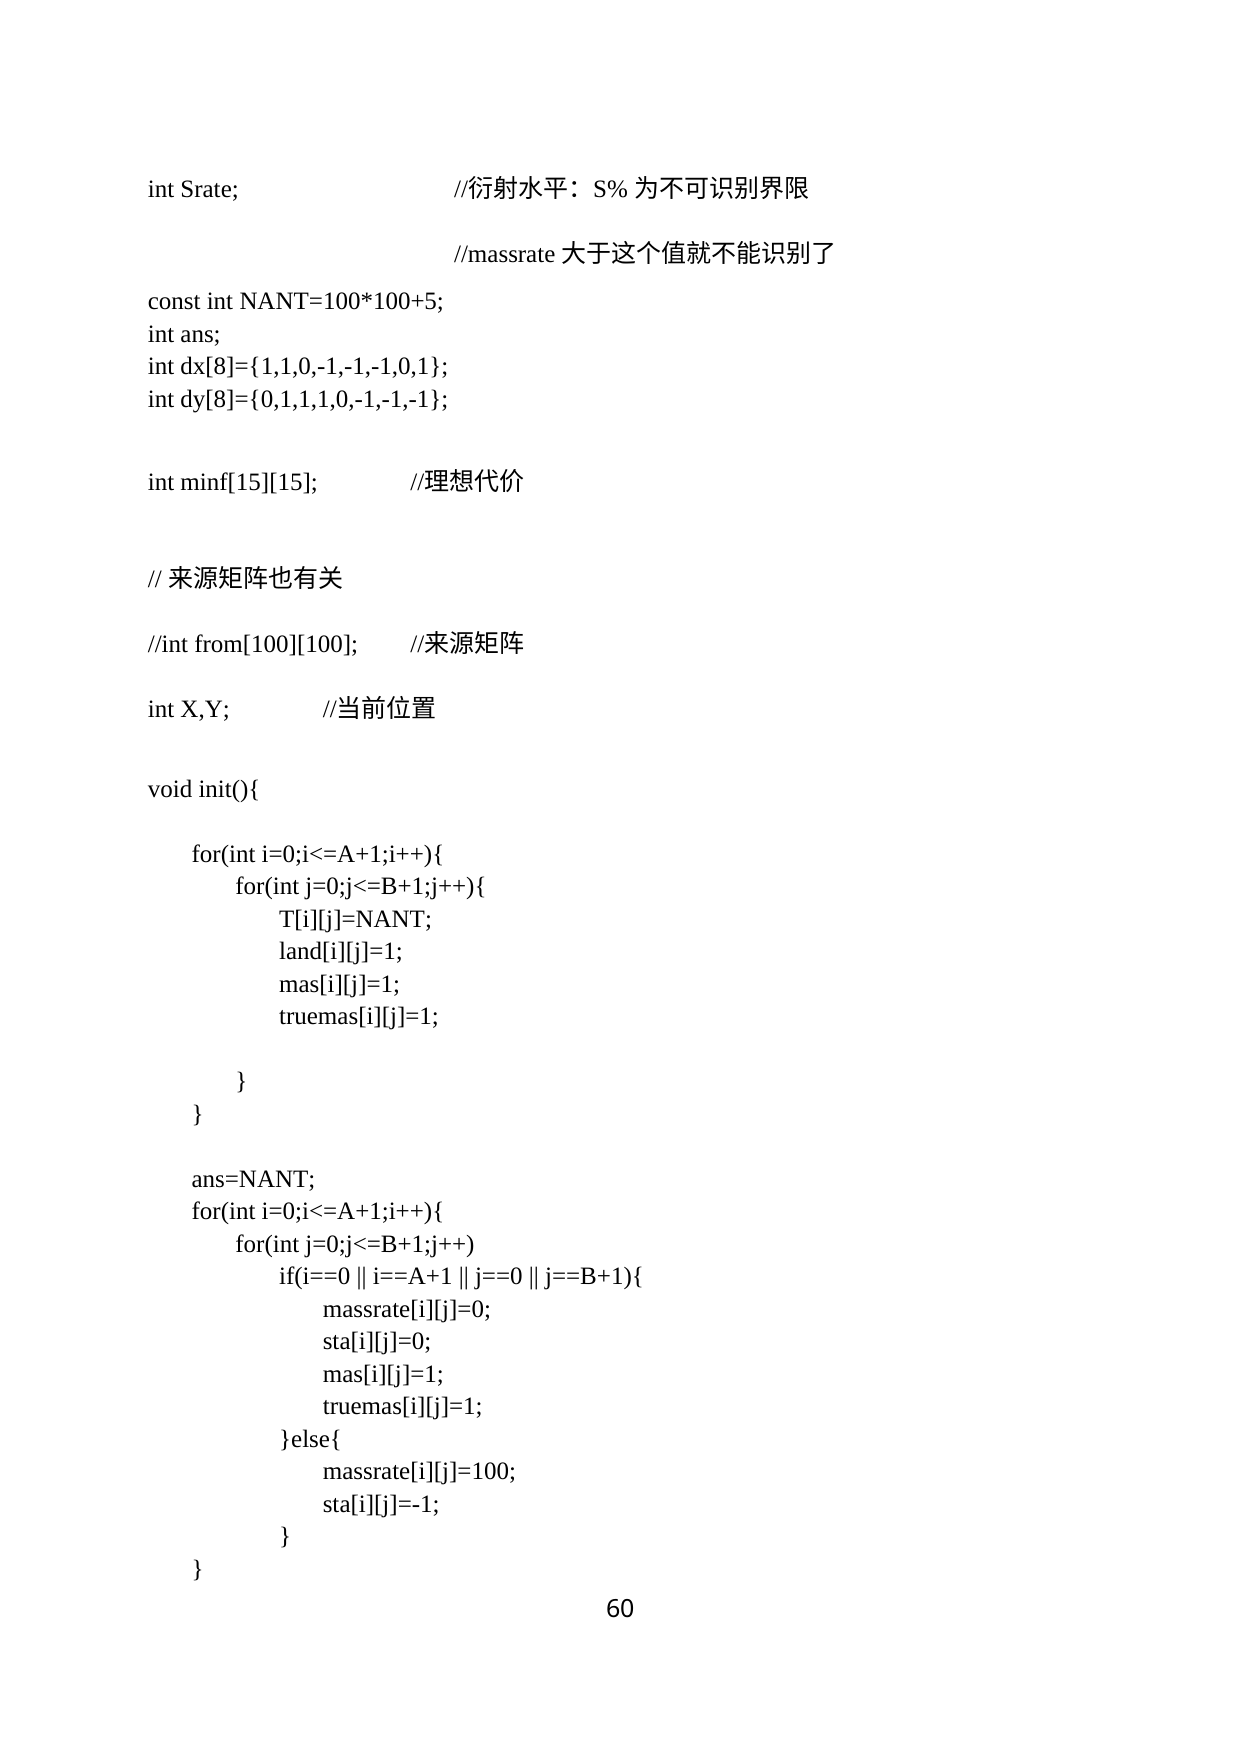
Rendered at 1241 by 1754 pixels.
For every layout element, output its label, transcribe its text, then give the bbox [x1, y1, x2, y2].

text massrate[i][j]=100; [148, 1454, 1092, 1487]
text for(int j=0;j<=B+1;j++){ [148, 869, 1092, 902]
text // 来源矩阵也有关 [148, 544, 1092, 609]
text } [148, 1064, 1092, 1097]
text for(int i=0;i<=A+1;i++){ [148, 837, 1092, 869]
text sta[i][j]=-1; [148, 1487, 1092, 1519]
text mas[i][j]=1; [148, 1357, 1092, 1389]
text land[i][j]=1; [148, 934, 1092, 967]
text for(int j=0;j<=B+1;j++) [148, 1227, 1092, 1259]
text int dy[8]={0,1,1,1,0,-1,-1,-1}; [148, 382, 1092, 414]
text //int from[100][100]; //来源矩阵 [148, 609, 1092, 674]
text } [148, 1552, 1092, 1584]
text if(i==0 || i==A+1 || j==0 || j==B+1){ [148, 1259, 1092, 1292]
text sta[i][j]=0; [148, 1324, 1092, 1357]
text }else{ [148, 1422, 1092, 1454]
text const int NANT=100*100+5; [148, 284, 1092, 317]
text ans=NANT; [148, 1162, 1092, 1194]
text int X,Y; //当前位置 [148, 674, 1092, 739]
text mas[i][j]=1; [148, 967, 1092, 999]
text } [148, 1519, 1092, 1552]
text int minf[15][15]; //理想代价 [148, 447, 1092, 512]
text //massrate 大于这个值就不能识别了 [148, 219, 1092, 284]
text truemas[i][j]=1; [148, 1389, 1092, 1422]
text int Srate; //衍射水平：S% 为不可识别界限 [148, 154, 1092, 219]
text T[i][j]=NANT; [148, 902, 1092, 934]
text } [148, 1097, 1092, 1129]
text void init(){ [148, 772, 1092, 804]
text massrate[i][j]=0; [148, 1292, 1092, 1324]
text truemas[i][j]=1; [148, 999, 1092, 1032]
text for(int i=0;i<=A+1;i++){ [148, 1194, 1092, 1227]
text int dx[8]={1,1,0,-1,-1,-1,0,1}; [148, 349, 1092, 382]
text int ans; [148, 317, 1092, 349]
